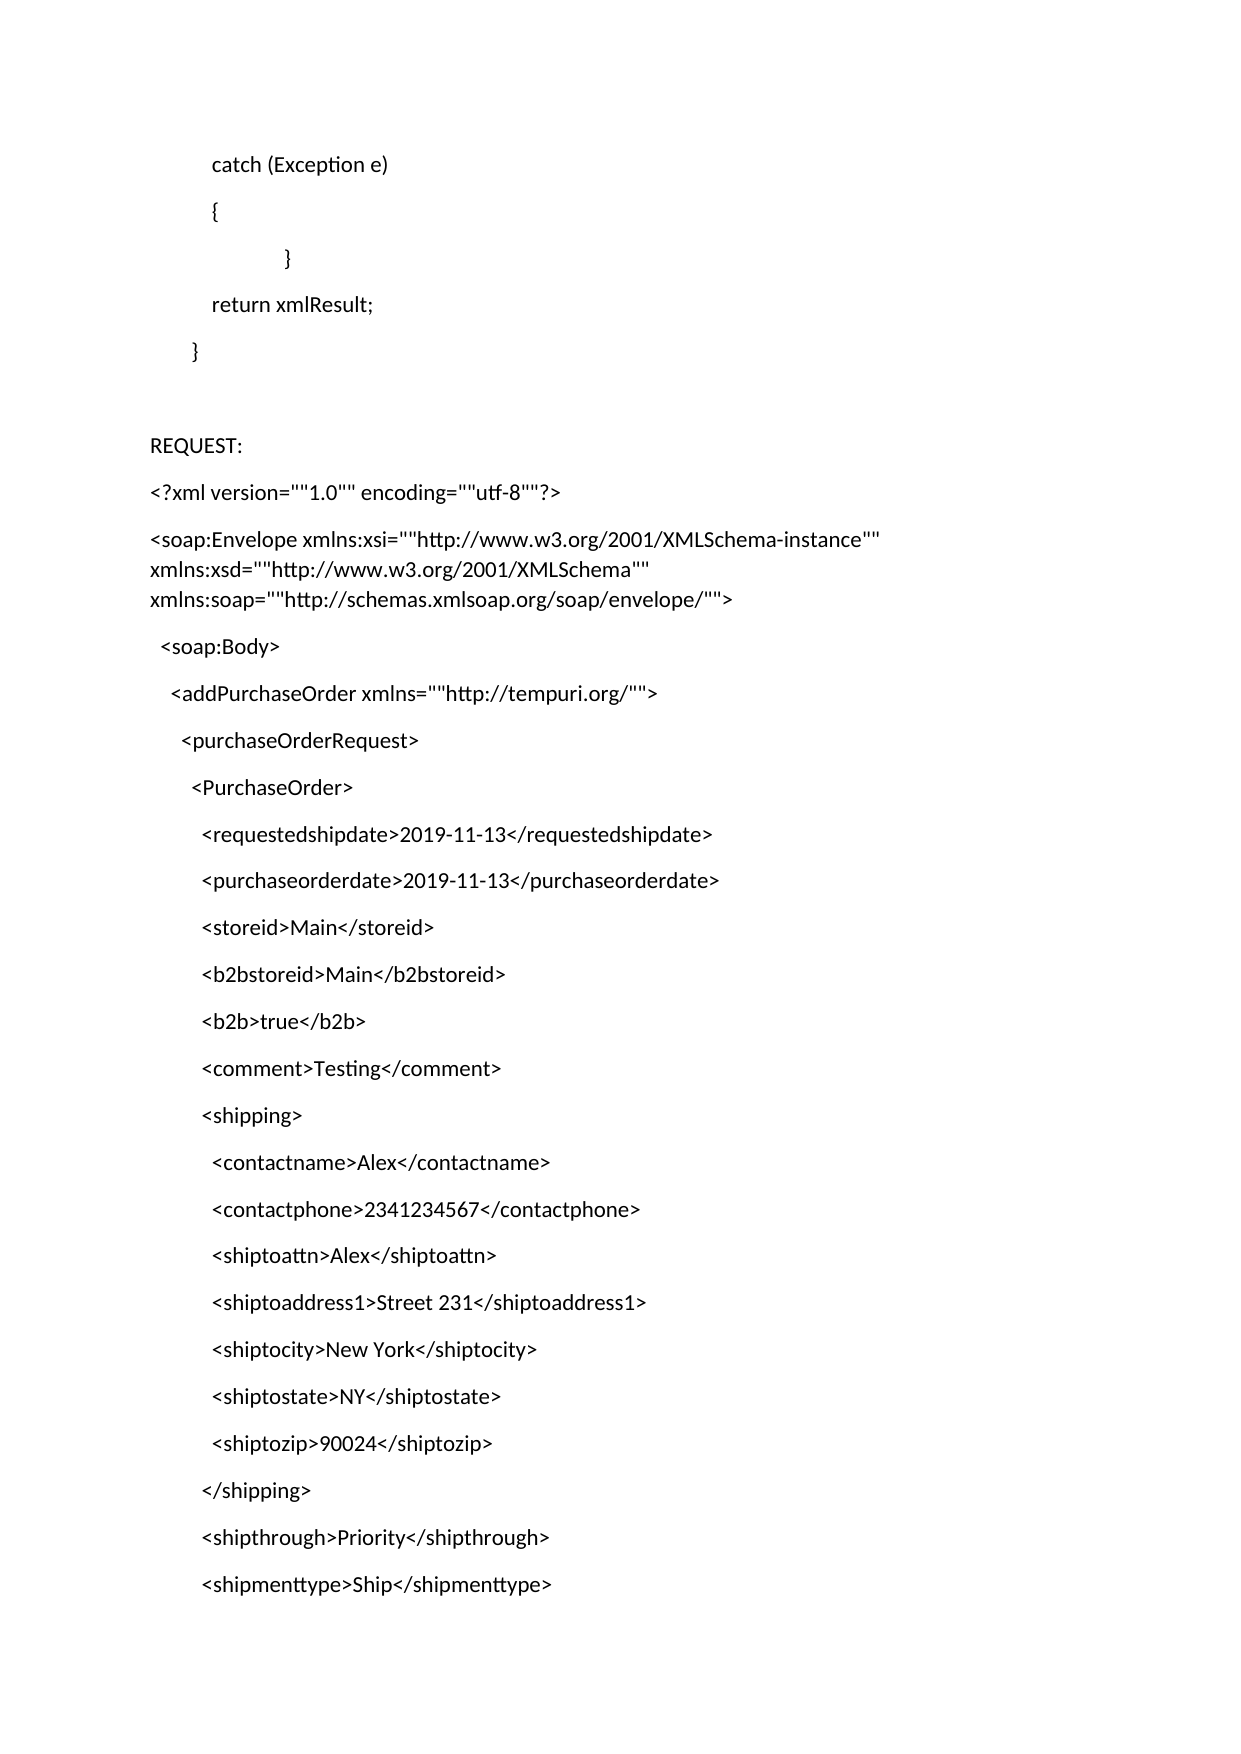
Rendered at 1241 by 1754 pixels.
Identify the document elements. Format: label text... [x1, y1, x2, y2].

text <shiptozip>90024</shiptozip> [150, 1429, 1090, 1457]
text <shiptoaddress1>Street 231</shiptoaddress1> [150, 1288, 1090, 1317]
text REQUEST: [150, 431, 1090, 459]
text <addPurchaseOrder xmlns=""http://tempuri.org/""> [150, 679, 1090, 707]
text <shipping> [150, 1101, 1090, 1129]
text <contactname>Alex</contactname> [150, 1148, 1090, 1176]
text return xmlResult; [150, 291, 1090, 319]
text { [150, 197, 1090, 225]
text <contactphone>2341234567</contactphone> [150, 1195, 1090, 1223]
text } [150, 337, 1090, 366]
text <shipmenttype>Ship</shipmenttype> [150, 1570, 1090, 1598]
text <soap:Envelope xmlns:xsi=""http://www.w3.org/2001/XMLSchema-instance"" xmlns:xsd=""http://www.w3.org/2001/XMLSchema"" xmlns:soap=""http://schemas.xmlsoap.org/soap/envelope/""> [150, 525, 1090, 613]
text <shiptostate>NY</shiptostate> [150, 1382, 1090, 1410]
text <soap:Body> [150, 632, 1090, 660]
text <b2bstoreid>Main</b2bstoreid> [150, 960, 1090, 988]
text <purchaseOrderRequest> [150, 726, 1090, 754]
text } [150, 244, 1090, 272]
text <storeid>Main</storeid> [150, 913, 1090, 942]
text catch (Exception e) [150, 150, 1090, 178]
text <shiptocity>New York</shiptocity> [150, 1335, 1090, 1363]
text <requestedshipdate>2019-11-13</requestedshipdate> [150, 820, 1090, 848]
text <shipthrough>Priority</shipthrough> [150, 1523, 1090, 1551]
text </shipping> [150, 1476, 1090, 1504]
text <comment>Testing</comment> [150, 1054, 1090, 1082]
text <?xml version=""1.0"" encoding=""utf-8""?> [150, 478, 1090, 506]
text <purchaseorderdate>2019-11-13</purchaseorderdate> [150, 867, 1090, 895]
text <shiptoattn>Alex</shiptoattn> [150, 1242, 1090, 1270]
text <b2b>true</b2b> [150, 1007, 1090, 1035]
text <PurchaseOrder> [150, 773, 1090, 801]
